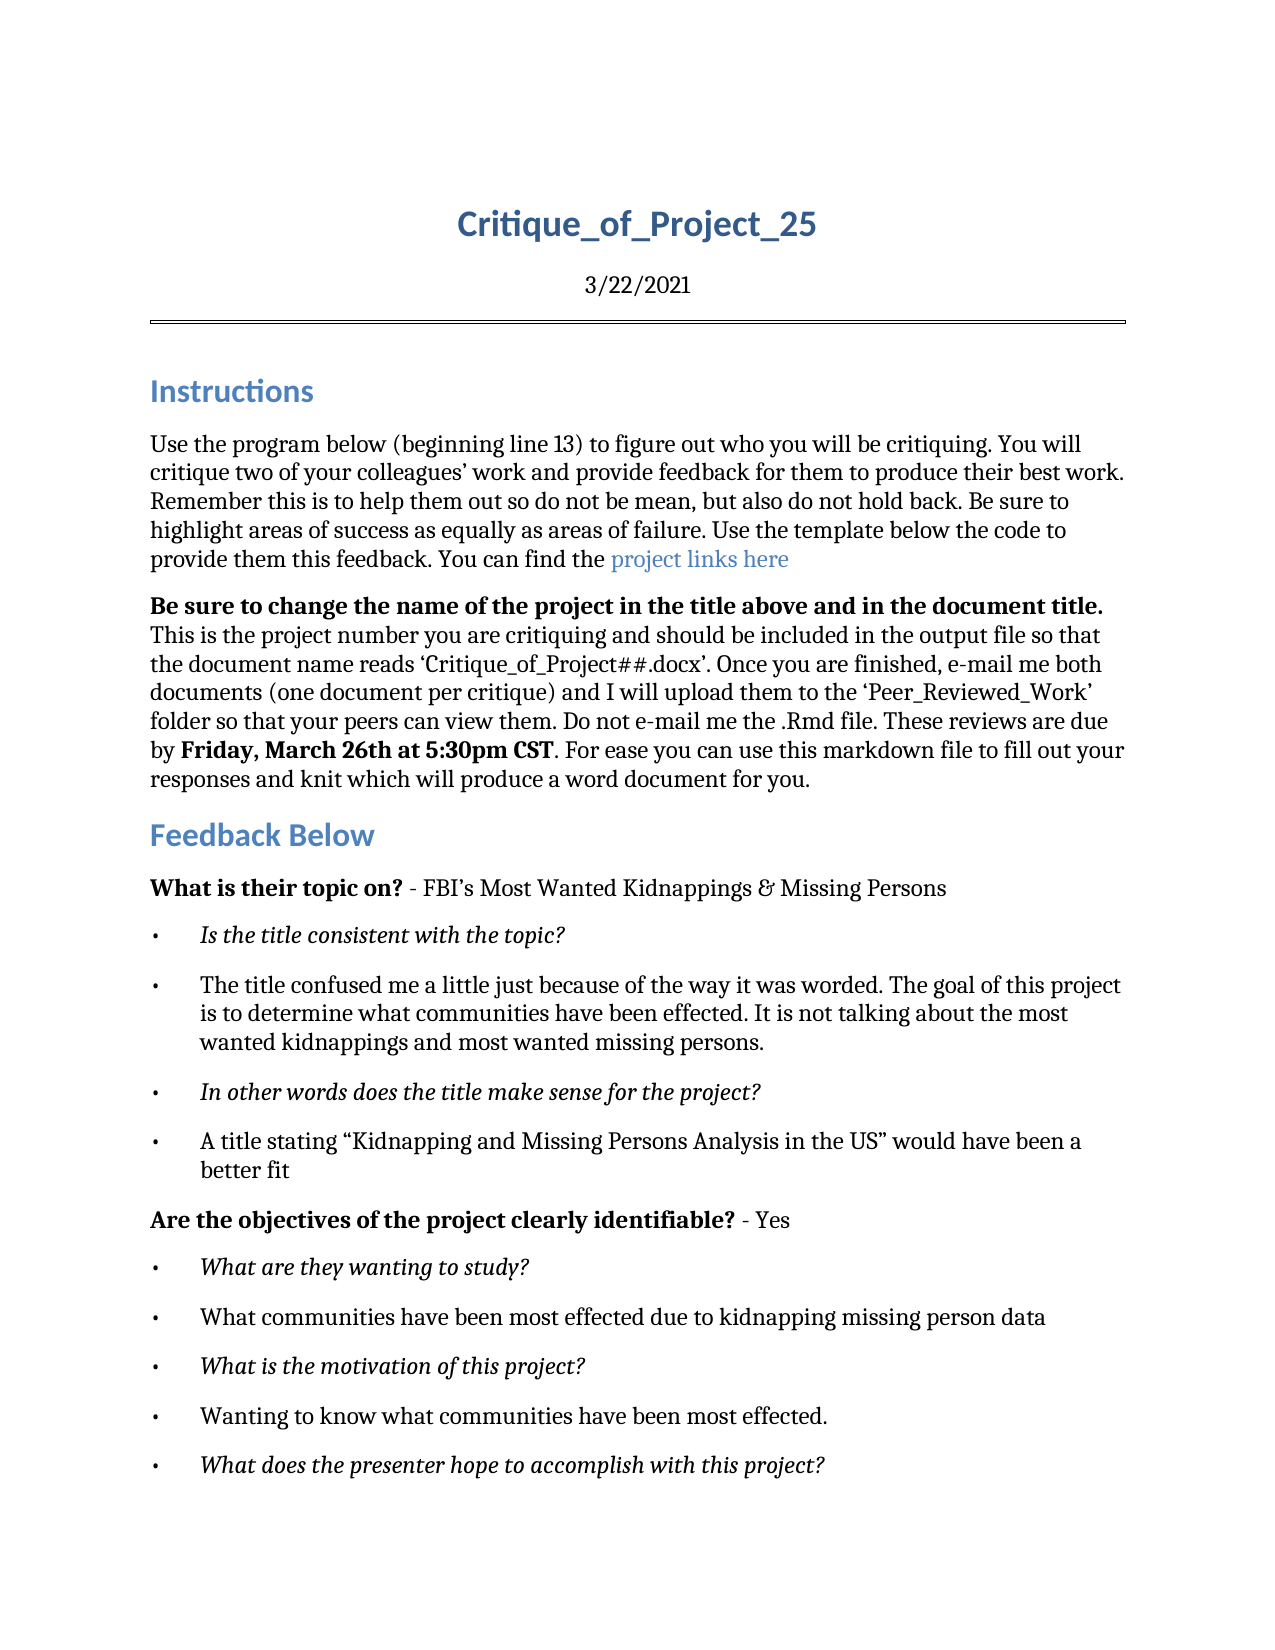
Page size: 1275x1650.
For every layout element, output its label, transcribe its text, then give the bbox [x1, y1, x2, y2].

text 3/22/2021 [150, 271, 1125, 299]
list What communities have been most effected due to kidnapping missing person data [150, 1303, 1125, 1331]
title Critique_of_Project_25 [150, 200, 1125, 246]
text What is their topic on? - FBI’s Most Wanted Kidnappings & Missing Persons [150, 873, 1125, 902]
list Wanting to know what communities have been most effected. [150, 1402, 1125, 1431]
list What is the motivation of this project? [150, 1352, 1125, 1381]
subtitle Instructions [150, 370, 1125, 411]
text Be sure to change the name of the project in the title above and in the document title. This is the project number you are critiquing and should be included in the output file so that the document name reads ‘Critique_of_Project##.docx’. Once you are finished, e-mail me both documents (one document per critique) and I will upload them to the ‘Peer_Reviewed_Work’ folder so that your peers can view them. Do not e-mail me the .Rmd file. These reviews are due by Friday, March 26th at 5:30pm CST. For ease you can use this markdown file to fill out your responses and knit which will produce a word document for you. [150, 592, 1125, 793]
list Is the title consistent with the topic? [150, 921, 1125, 950]
list A title stating “Kidnapping and Missing Persons Analysis in the US” would have been a better fit [150, 1127, 1125, 1185]
list In other words does the title make sense for the project? [150, 1078, 1125, 1106]
list The title confused me a little just because of the way it was worded. The goal of this project is to determine what communities have been effected. It is not talking about the most wanted kidnappings and most wanted missing persons. [150, 971, 1125, 1057]
subtitle Feedback Below [150, 814, 1125, 855]
list What are they wanting to study? [150, 1253, 1125, 1282]
text Use the program below (beginning line 13) to figure out who you will be critiquing. You will critique two of your colleagues’ work and provide feedback for them to produce their best work. Remember this is to help them out so do not be mean, but also do not hold back. Be sure to highlight areas of success as equally as areas of failure. Use the template below the code to provide them this feedback. You can find the project links here [150, 429, 1125, 573]
list What does the presenter hope to accomplish with this project? [150, 1451, 1125, 1480]
text Are the objectives of the project clearly identifiable? - Yes [150, 1206, 1125, 1234]
